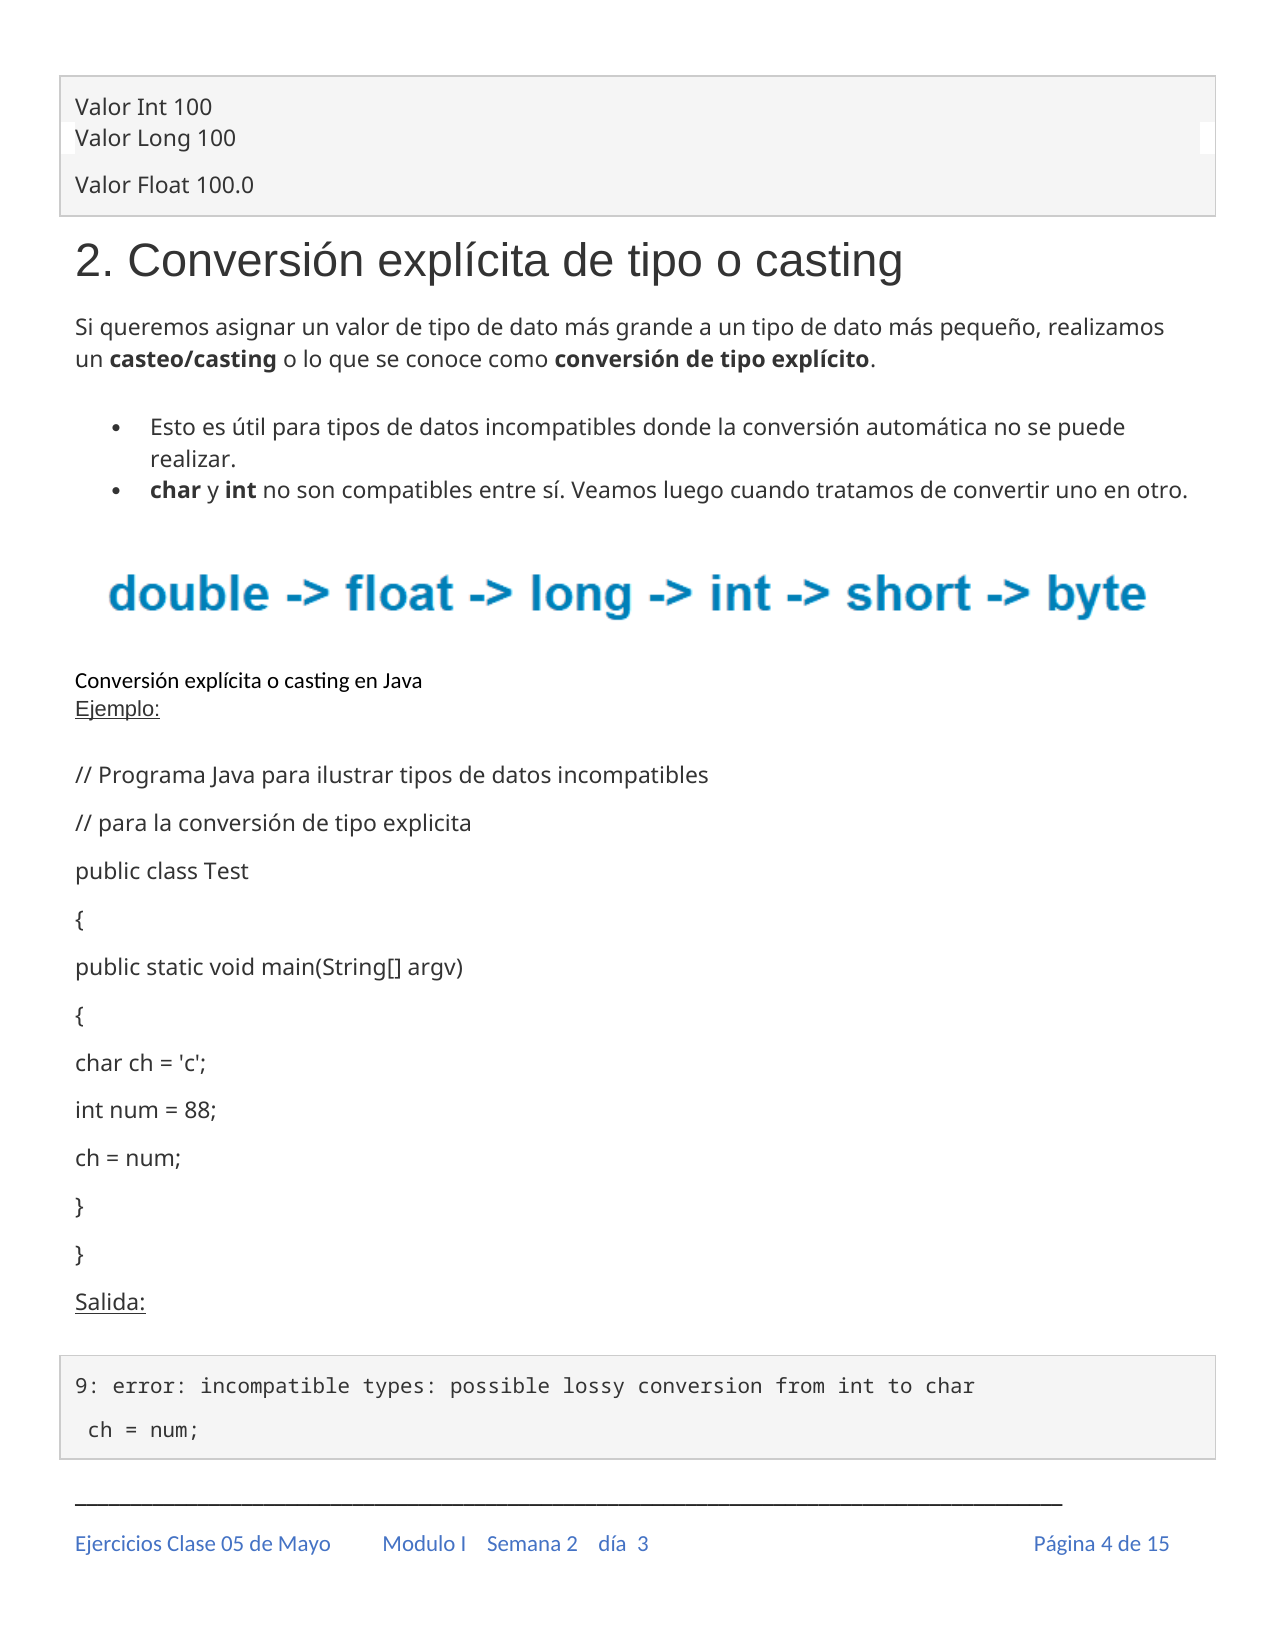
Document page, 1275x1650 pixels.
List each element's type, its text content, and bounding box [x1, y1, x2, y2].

text Valor Long 100 [75, 122, 1200, 153]
text // para la conversión de tipo explicita [75, 807, 1200, 838]
text ch = num; [61, 1399, 1215, 1458]
text { [75, 998, 1200, 1030]
text } [75, 1238, 1200, 1269]
text Valor Int 100 [61, 77, 1215, 122]
text public class Test [75, 855, 1200, 886]
subtitle 2. Conversión explícita de tipo o casting [75, 232, 1200, 286]
text Si queremos asignar un valor de tipo de dato más grande a un tipo de dato más pequeño, realizamos un casteo/casting o lo que se conoce como conversión de tipo explícito. [75, 311, 1200, 374]
list Esto es útil para tipos de datos incompatibles donde la conversión automática no se puede realizar. [112, 411, 1200, 474]
text ch = num; [75, 1142, 1200, 1173]
text } [75, 1190, 1200, 1221]
text char ch = 'c'; [75, 1046, 1200, 1078]
text Ejemplo: [75, 696, 1200, 721]
text 9: error: incompatible types: possible lossy conversion from int to char [61, 1356, 1215, 1399]
text Valor Float 100.0 [61, 153, 1215, 215]
text int num = 88; [75, 1094, 1200, 1126]
text public static void main(String[] argv) [75, 951, 1200, 982]
list char y int no son compatibles entre sí. Veamos luego cuando tratamos de convertir uno en otro. [112, 474, 1200, 505]
text Salida: [75, 1286, 1200, 1317]
text { [75, 903, 1200, 934]
picture [75, 534, 1193, 664]
text // Programa Java para ilustrar tipos de datos incompatibles [75, 759, 1200, 790]
